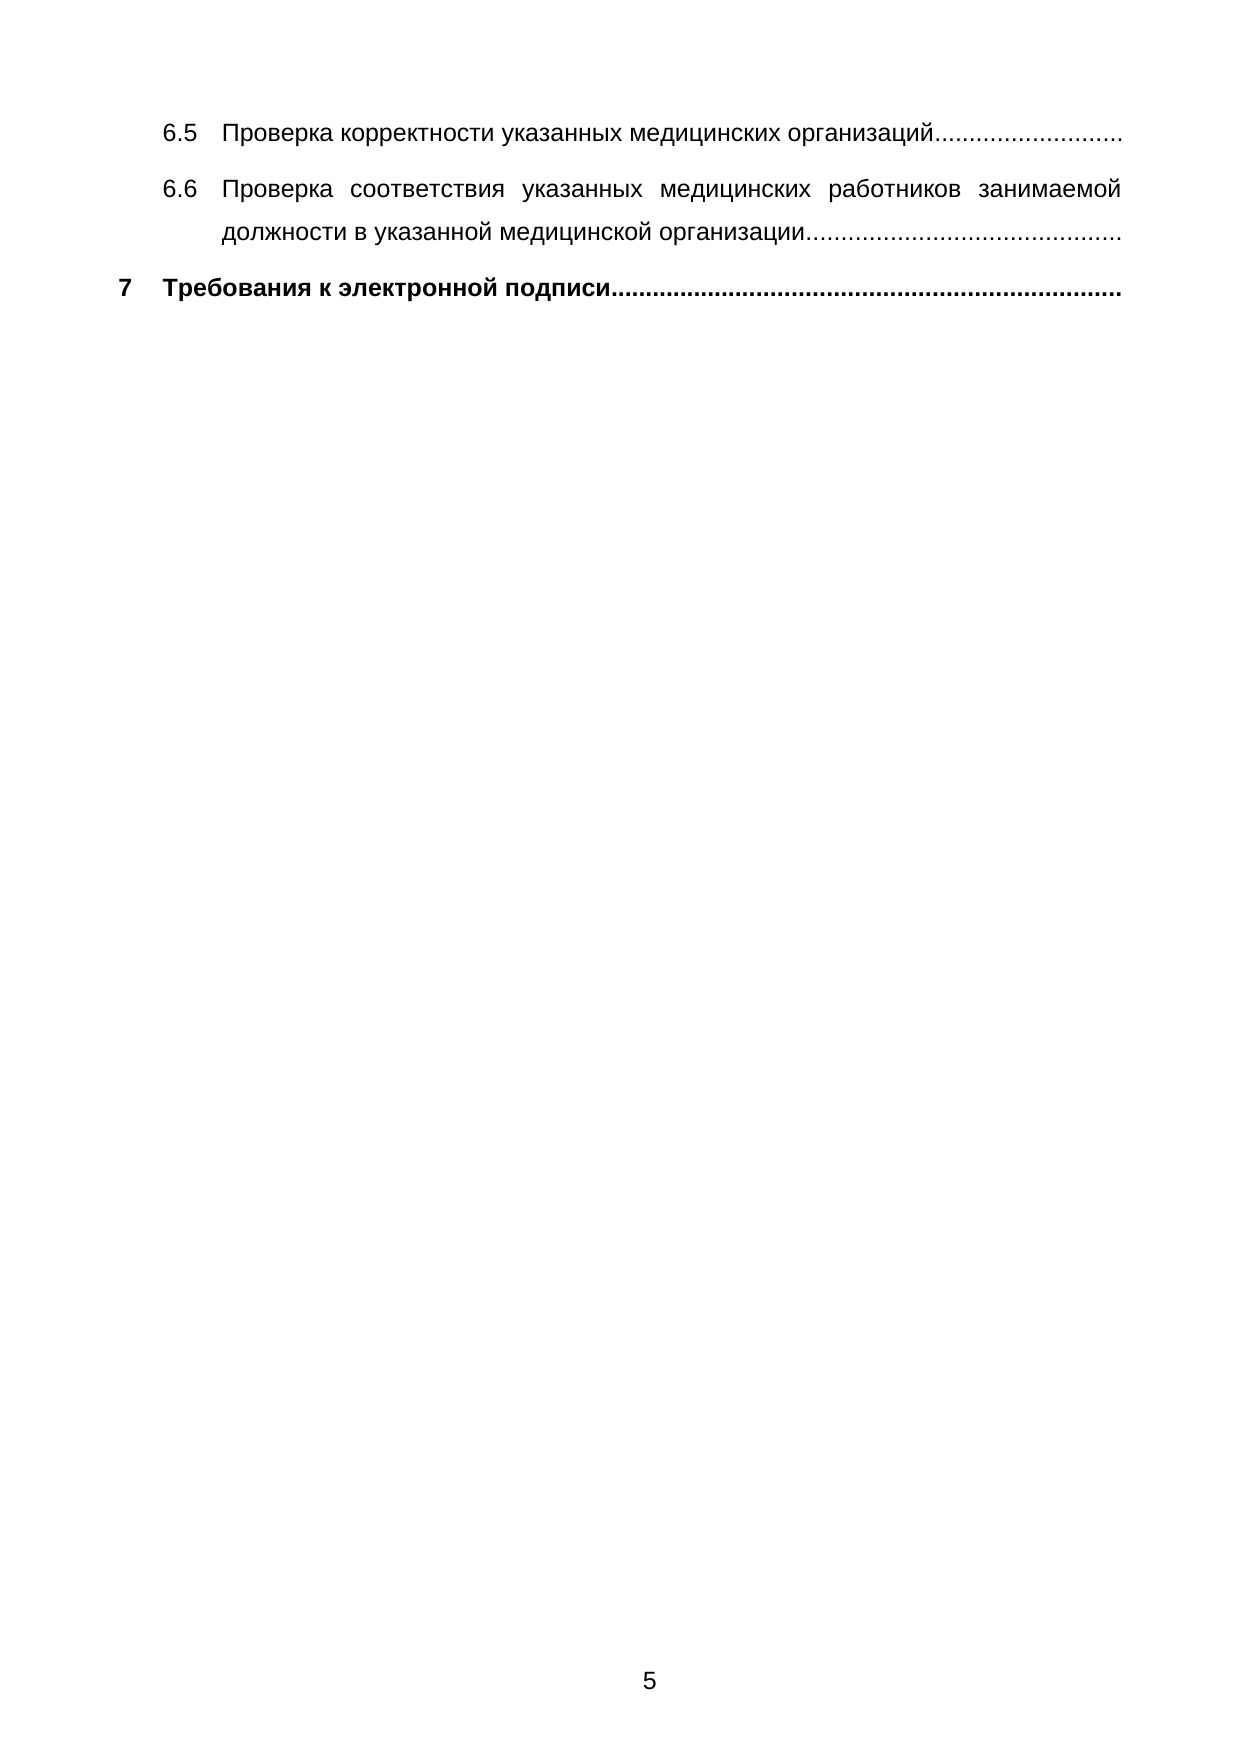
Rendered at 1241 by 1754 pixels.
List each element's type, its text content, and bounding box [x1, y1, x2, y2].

text 6.6 Проверка соответствия указанных медицинских работников занимаемой должности в указанной медицинской организации 62 [162, 174, 1122, 246]
text 7 Требования к электронной подписи 63 [118, 273, 1122, 301]
text 6.5 Проверка корректности указанных медицинских организаций 62 [162, 118, 1122, 147]
